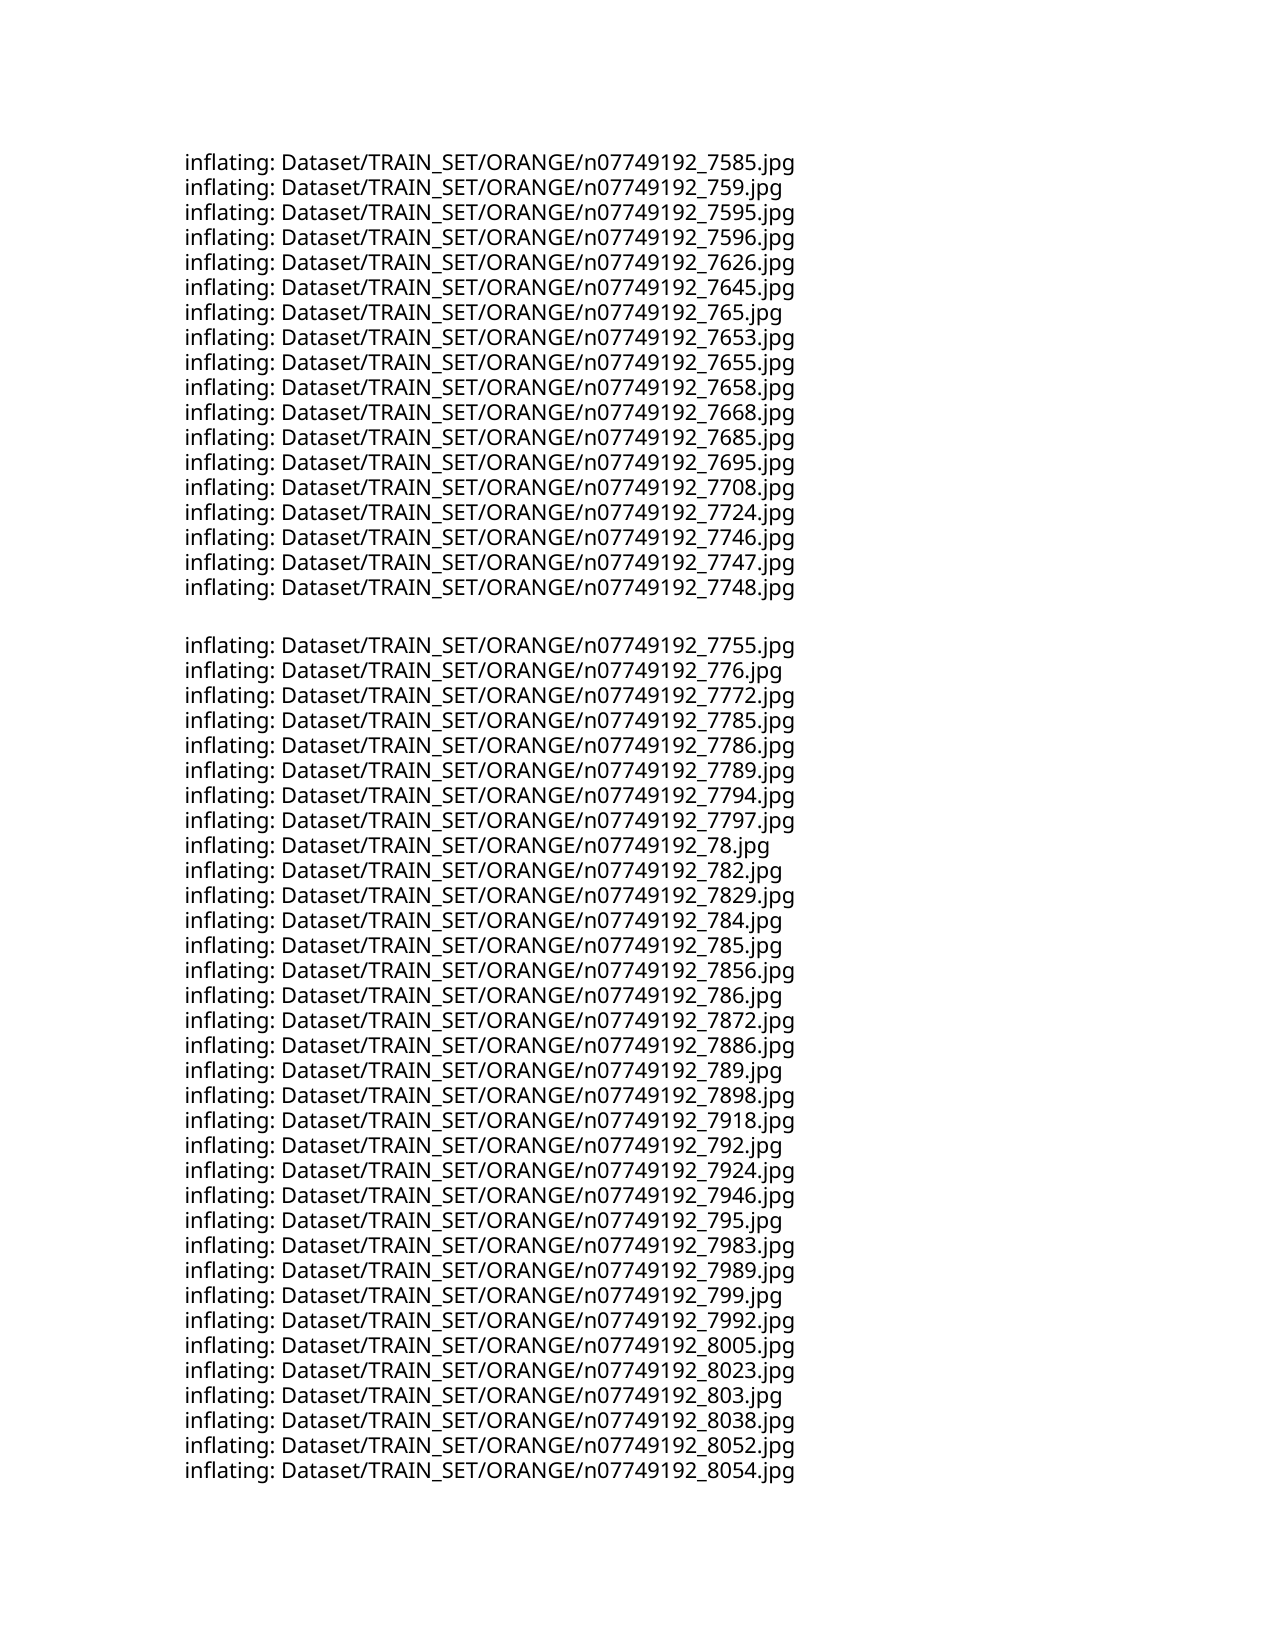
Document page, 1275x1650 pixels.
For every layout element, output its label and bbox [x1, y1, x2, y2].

text [184, 150, 833, 600]
text [184, 633, 833, 1483]
